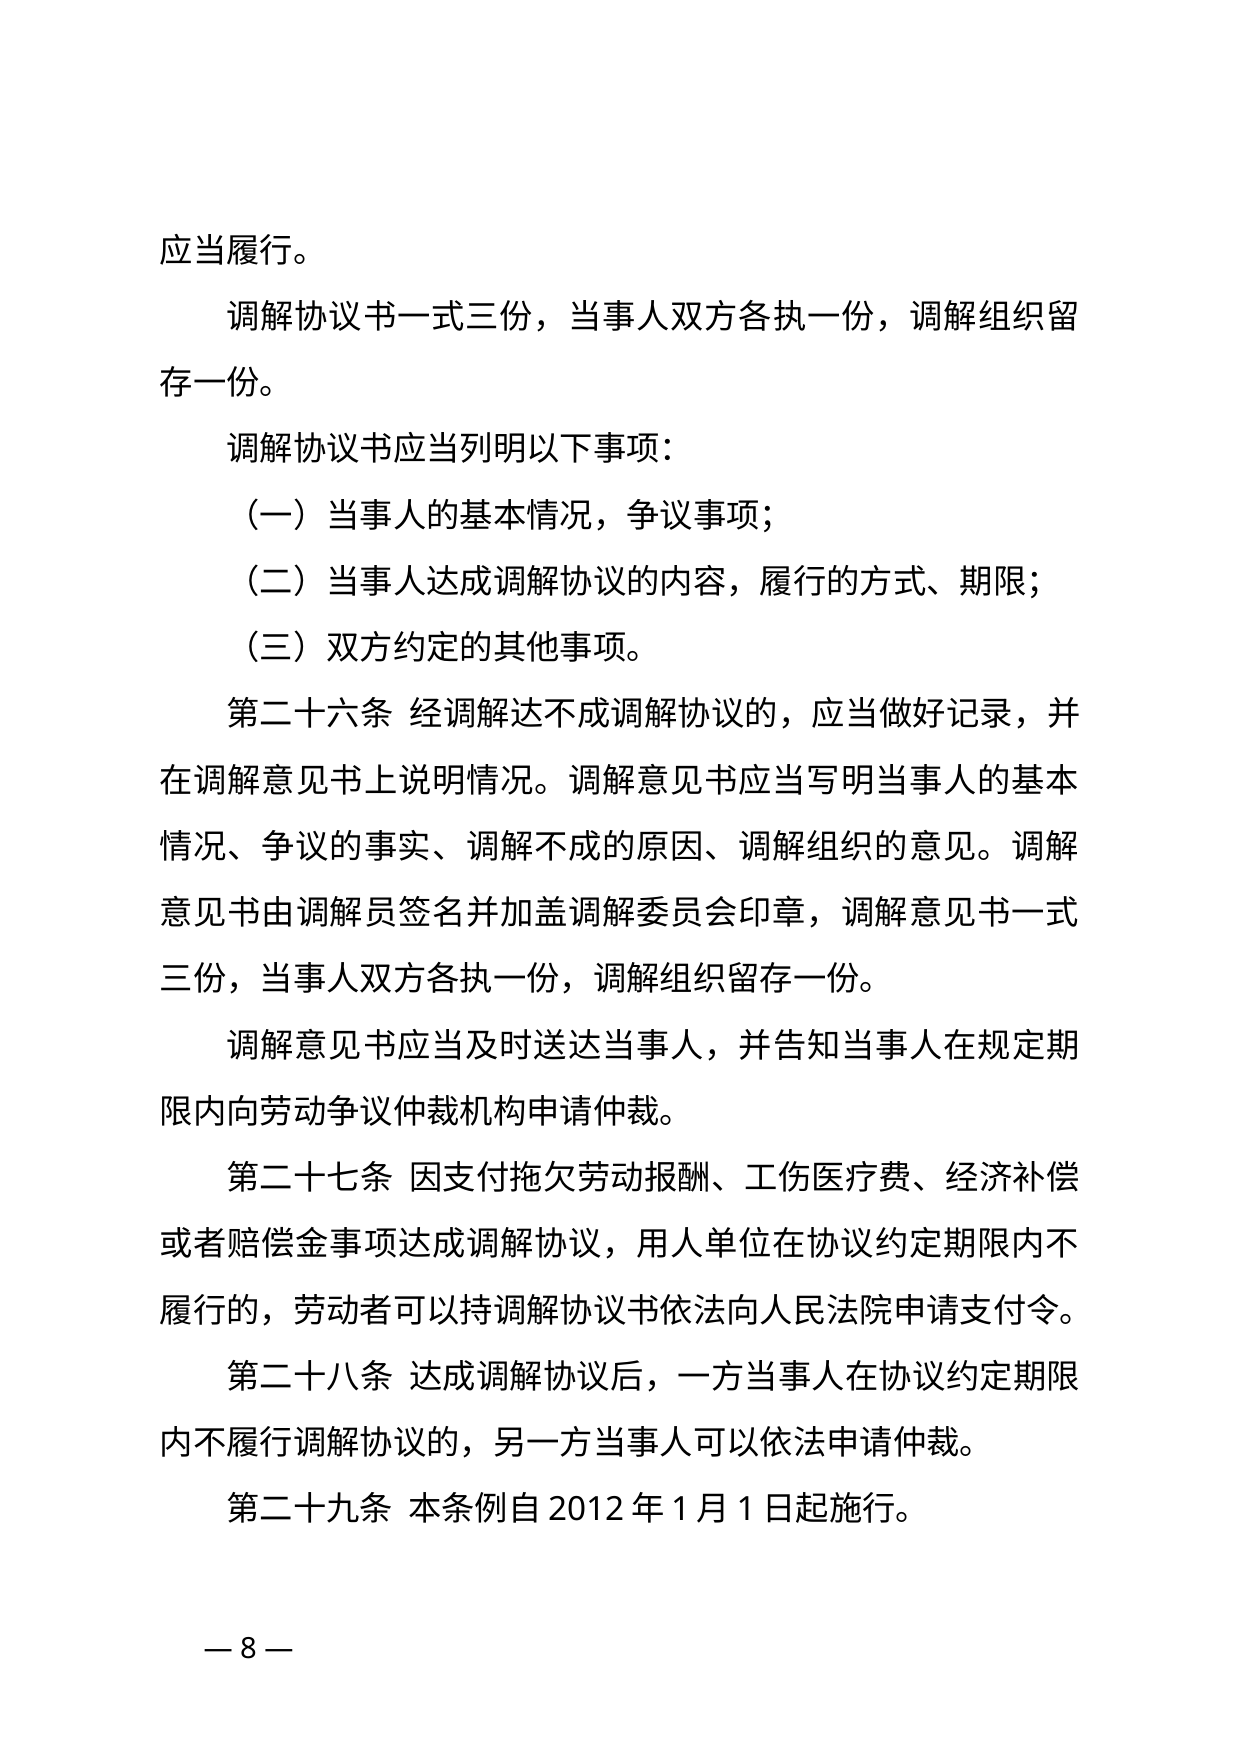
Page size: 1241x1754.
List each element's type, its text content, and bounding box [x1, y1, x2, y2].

text 第二十九条 本条例自2012年1月1日起施行。 [159, 1473, 1081, 1539]
text 调解意见书应当及时送达当事人，并告知当事人在规定期限内向劳动争议仲裁机构申请仲裁。 [159, 1009, 1081, 1142]
text （一）当事人的基本情况，争议事项； [159, 479, 1081, 546]
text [159, 214, 1081, 281]
text 调解协议书一式三份，当事人双方各执一份，调解组织留存一份。 [159, 281, 1081, 413]
text （二）当事人达成调解协议的内容，履行的方式、期限； [159, 546, 1081, 612]
text 第二十八条 达成调解协议后，一方当事人在协议约定期限内不履行调解协议的，另一方当事人可以依法申请仲裁。 [159, 1341, 1081, 1473]
text 调解协议书应当列明以下事项： [159, 413, 1081, 479]
text 第二十六条 经调解达不成调解协议的，应当做好记录，并在调解意见书上说明情况。调解意见书应当写明当事人的基本情况、争议的事实、调解不成的原因、调解组织的意见。调解意见书由调解员签名并加盖调解委员会印章，调解意见书一式三份，当事人双方各执一份，调解组织留存一份。 [159, 678, 1081, 1009]
text （三）双方约定的其他事项。 [159, 612, 1081, 678]
text 第二十七条 因支付拖欠劳动报酬、工伤医疗费、经济补偿或者赔偿金事项达成调解协议，用人单位在协议约定期限内不履行的，劳动者可以持调解协议书依法向人民法院申请支付令。 [159, 1142, 1081, 1341]
